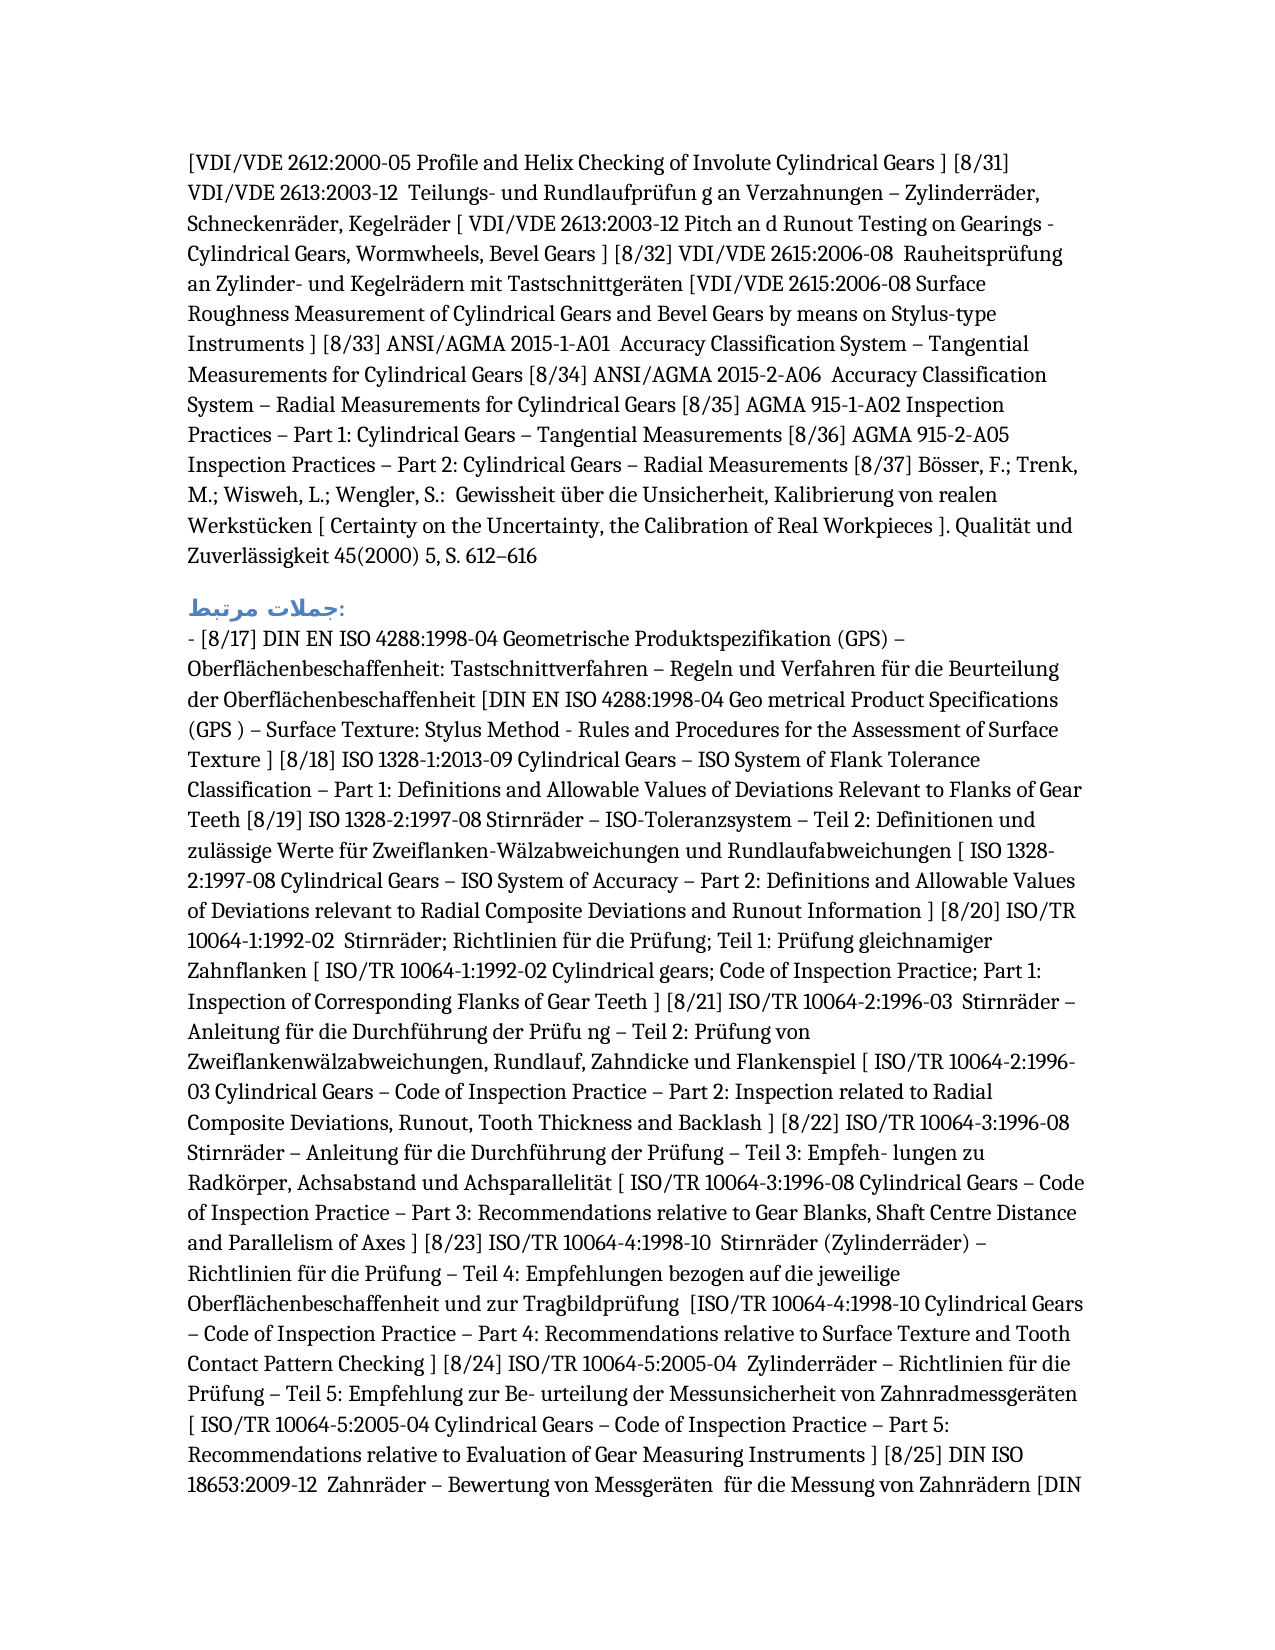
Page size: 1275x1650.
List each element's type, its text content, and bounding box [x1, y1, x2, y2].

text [187, 150, 1087, 569]
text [187, 626, 1087, 1498]
subtitle جملات مرتبط: [187, 594, 1087, 622]
